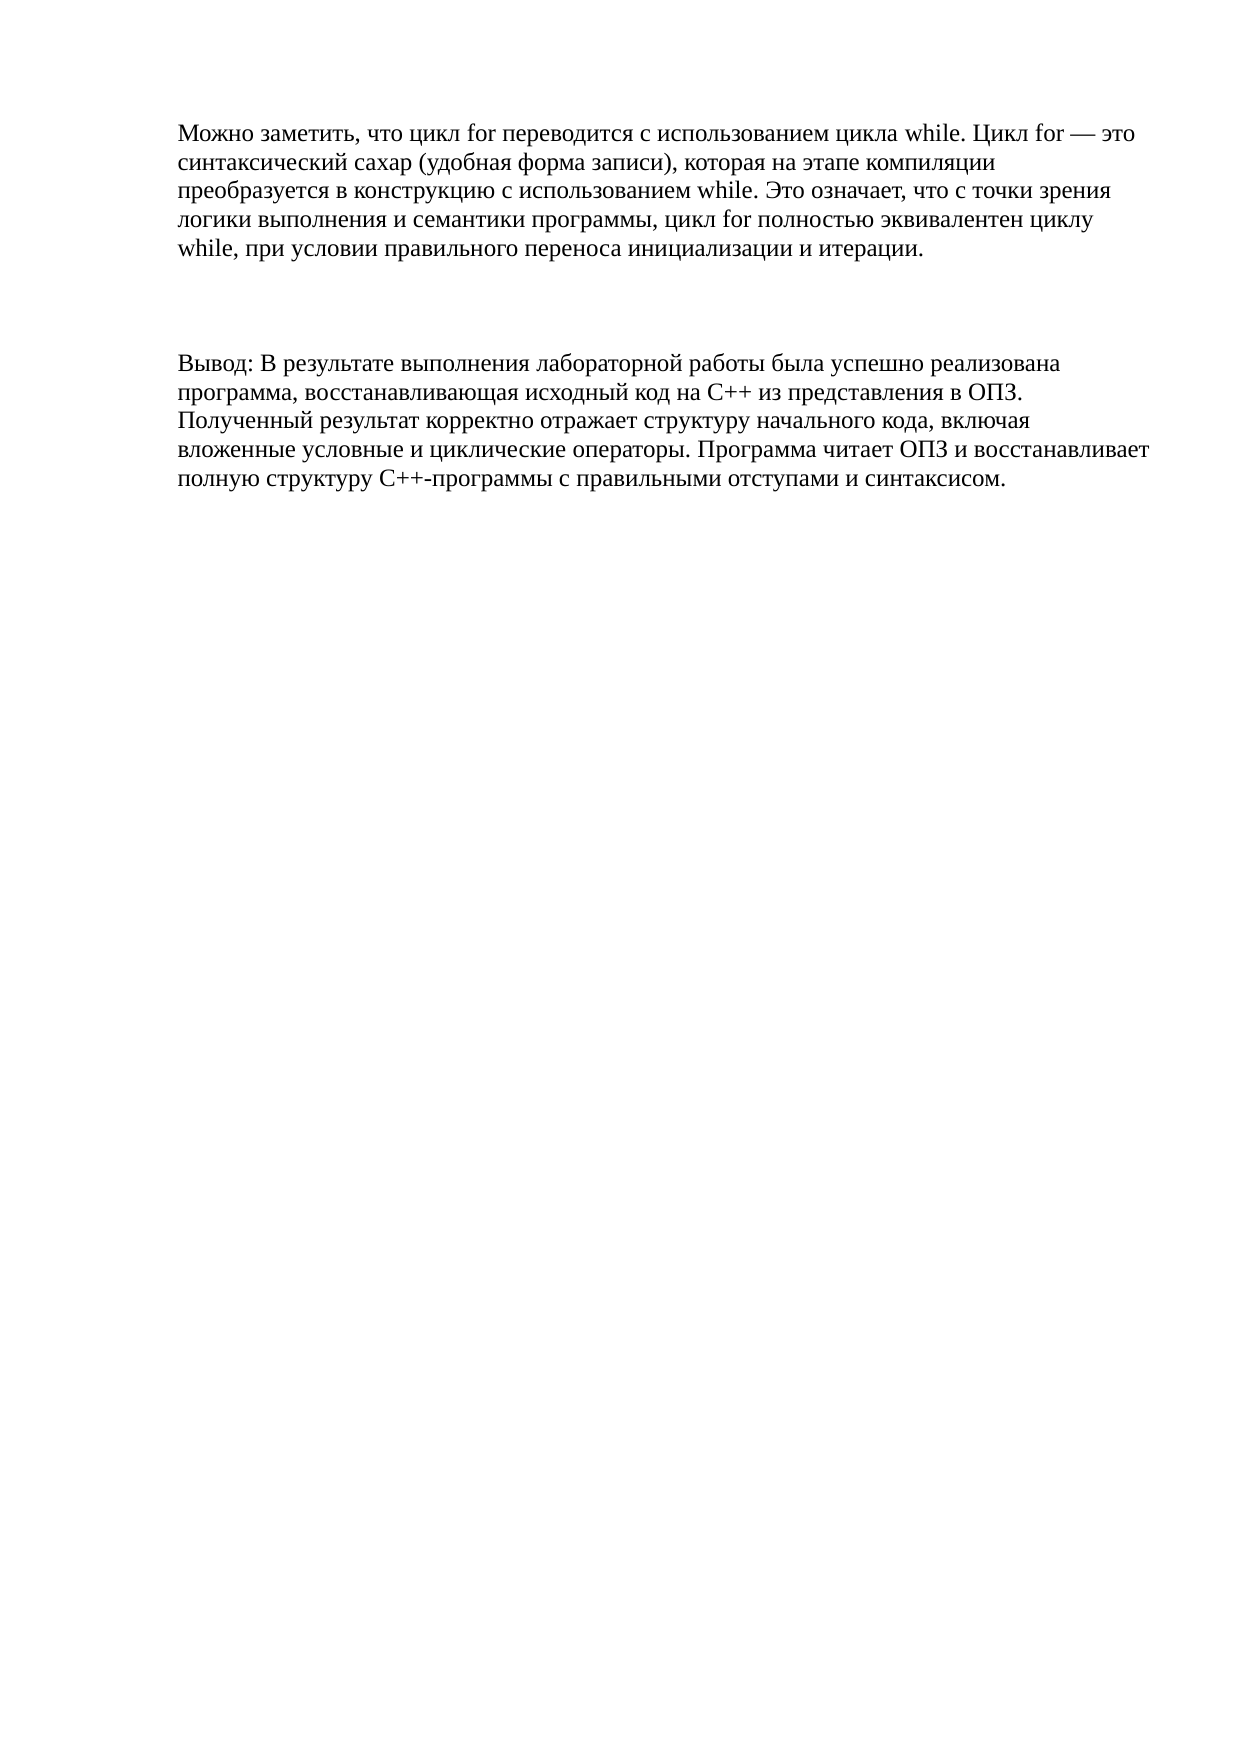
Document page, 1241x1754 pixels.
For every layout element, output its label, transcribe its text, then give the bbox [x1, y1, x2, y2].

text Вывод: В результате выполнения лабораторной работы была успешно реализована программа, восстанавливающая исходный код на C++ из представления в ОПЗ. Полученный результат корректно отражает структуру начального кода, включая вложенные условные и циклические операторы. Программа читает ОПЗ и восстанавливает полную структуру C++-программы с правильными отступами и синтаксисом. [177, 348, 1152, 492]
text Можно заметить, что цикл for переводится с использованием цикла while. Цикл for — это синтаксический сахар (удобная форма записи), которая на этапе компиляции преобразуется в конструкцию с использованием while. Это означает, что с точки зрения логики выполнения и семантики программы, цикл for полностью эквивалентен циклу while, при условии правильного переноса инициализации и итерации. [177, 118, 1152, 262]
